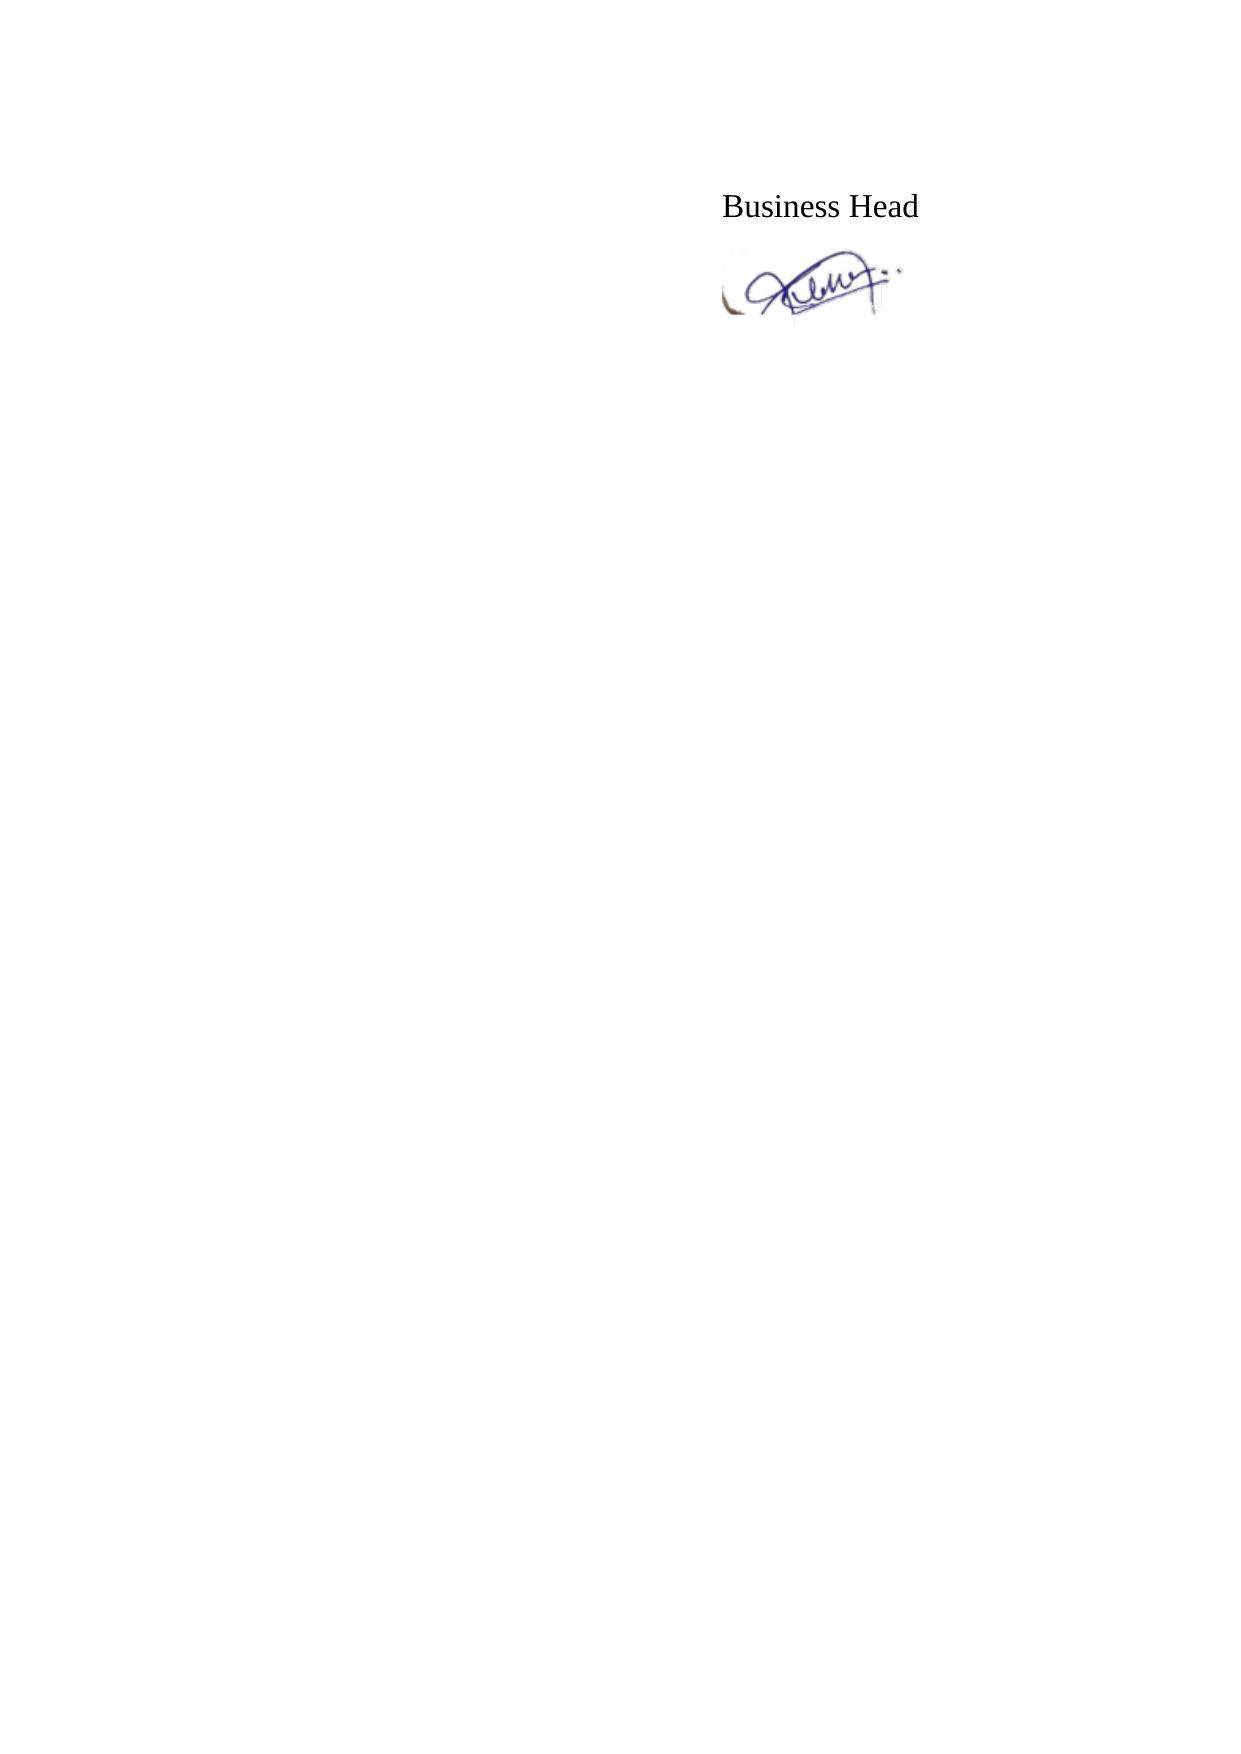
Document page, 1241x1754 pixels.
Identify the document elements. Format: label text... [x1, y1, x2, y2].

picture [721, 247, 910, 326]
text Business Head [722, 186, 1192, 224]
